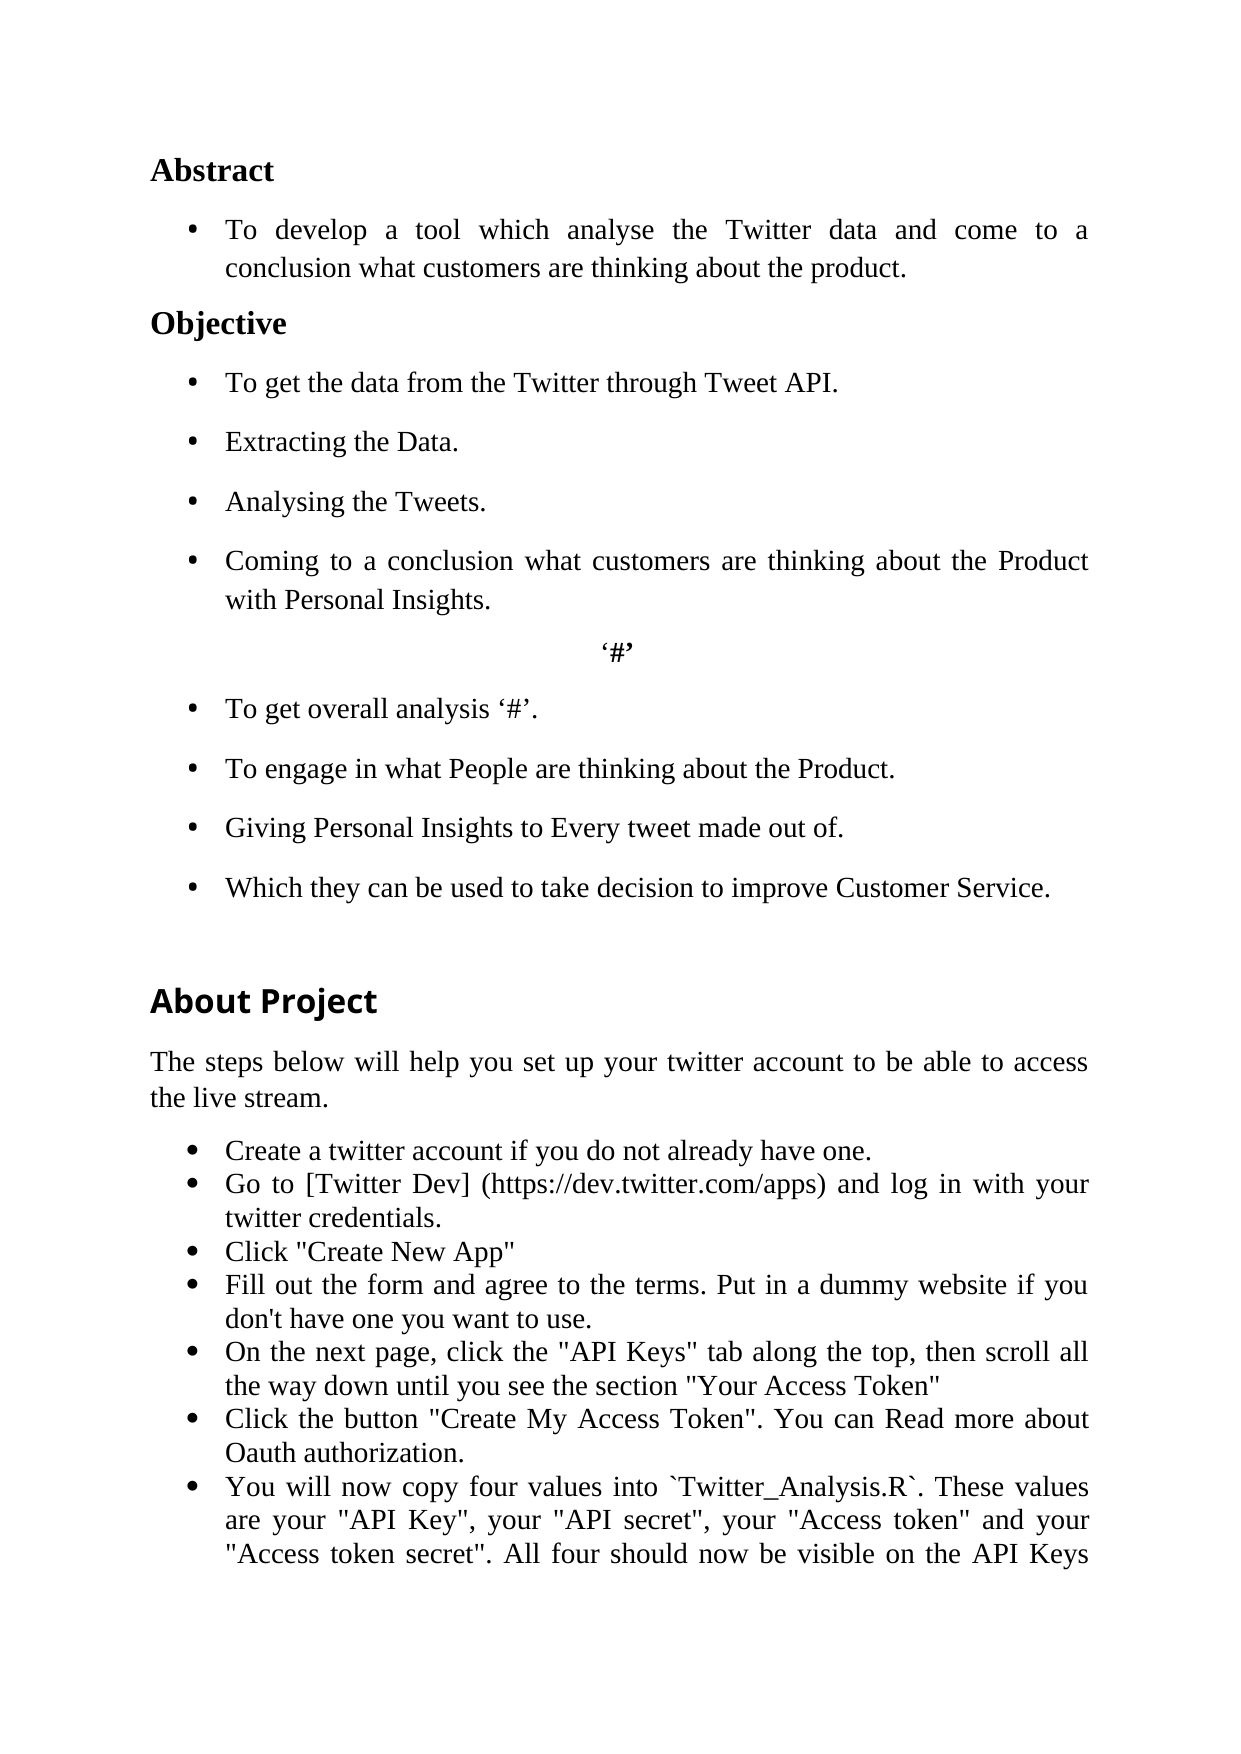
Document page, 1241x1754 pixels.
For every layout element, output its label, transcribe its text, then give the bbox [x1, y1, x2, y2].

text The steps below will help you set up your twitter account to be able to access the live stream. [150, 1044, 1090, 1113]
list Extracting the Data. [187, 421, 1090, 460]
list On the next page, click the "API Keys" tab along the top, then scroll all the way down until you see the section "Your Access Token" [187, 1334, 1090, 1402]
list To get overall analysis ‘#’. [187, 687, 1090, 727]
list To engage in what People are thinking about the Product. [187, 747, 1090, 787]
list Fill out the form and agree to the terms. Put in a dummy website if you don't have one you want to use. [187, 1267, 1090, 1334]
list Coming to a conclusion what customers are thinking about the Product with Personal Insights. [187, 539, 1090, 615]
text Objective [150, 303, 1090, 341]
list To get the data from the Twitter through Tweet API. [187, 361, 1090, 401]
list Analysing the Tweets. [187, 480, 1090, 520]
list Go to [Twitter Dev] (https://dev.twitter.com/apps) and log in with your twitter credentials. [187, 1166, 1090, 1234]
list Click "Create New App" [187, 1234, 1090, 1267]
text Abstract [150, 150, 1090, 188]
list Create a twitter account if you do not already have one. [187, 1133, 1090, 1166]
list Giving Personal Insights to Every tweet made out of. [187, 806, 1090, 846]
text ‘#’ [150, 635, 1090, 668]
list Click the button "Create My Access Token". You can Read more about Oauth authorization. [187, 1402, 1090, 1469]
list To develop a tool which analyse the Twitter data and come to a conclusion what customers are thinking about the product. [187, 208, 1090, 284]
list Which they can be used to take decision to improve Customer Service. [187, 866, 1090, 906]
text About Project [150, 978, 1090, 1024]
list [187, 1469, 1090, 1569]
